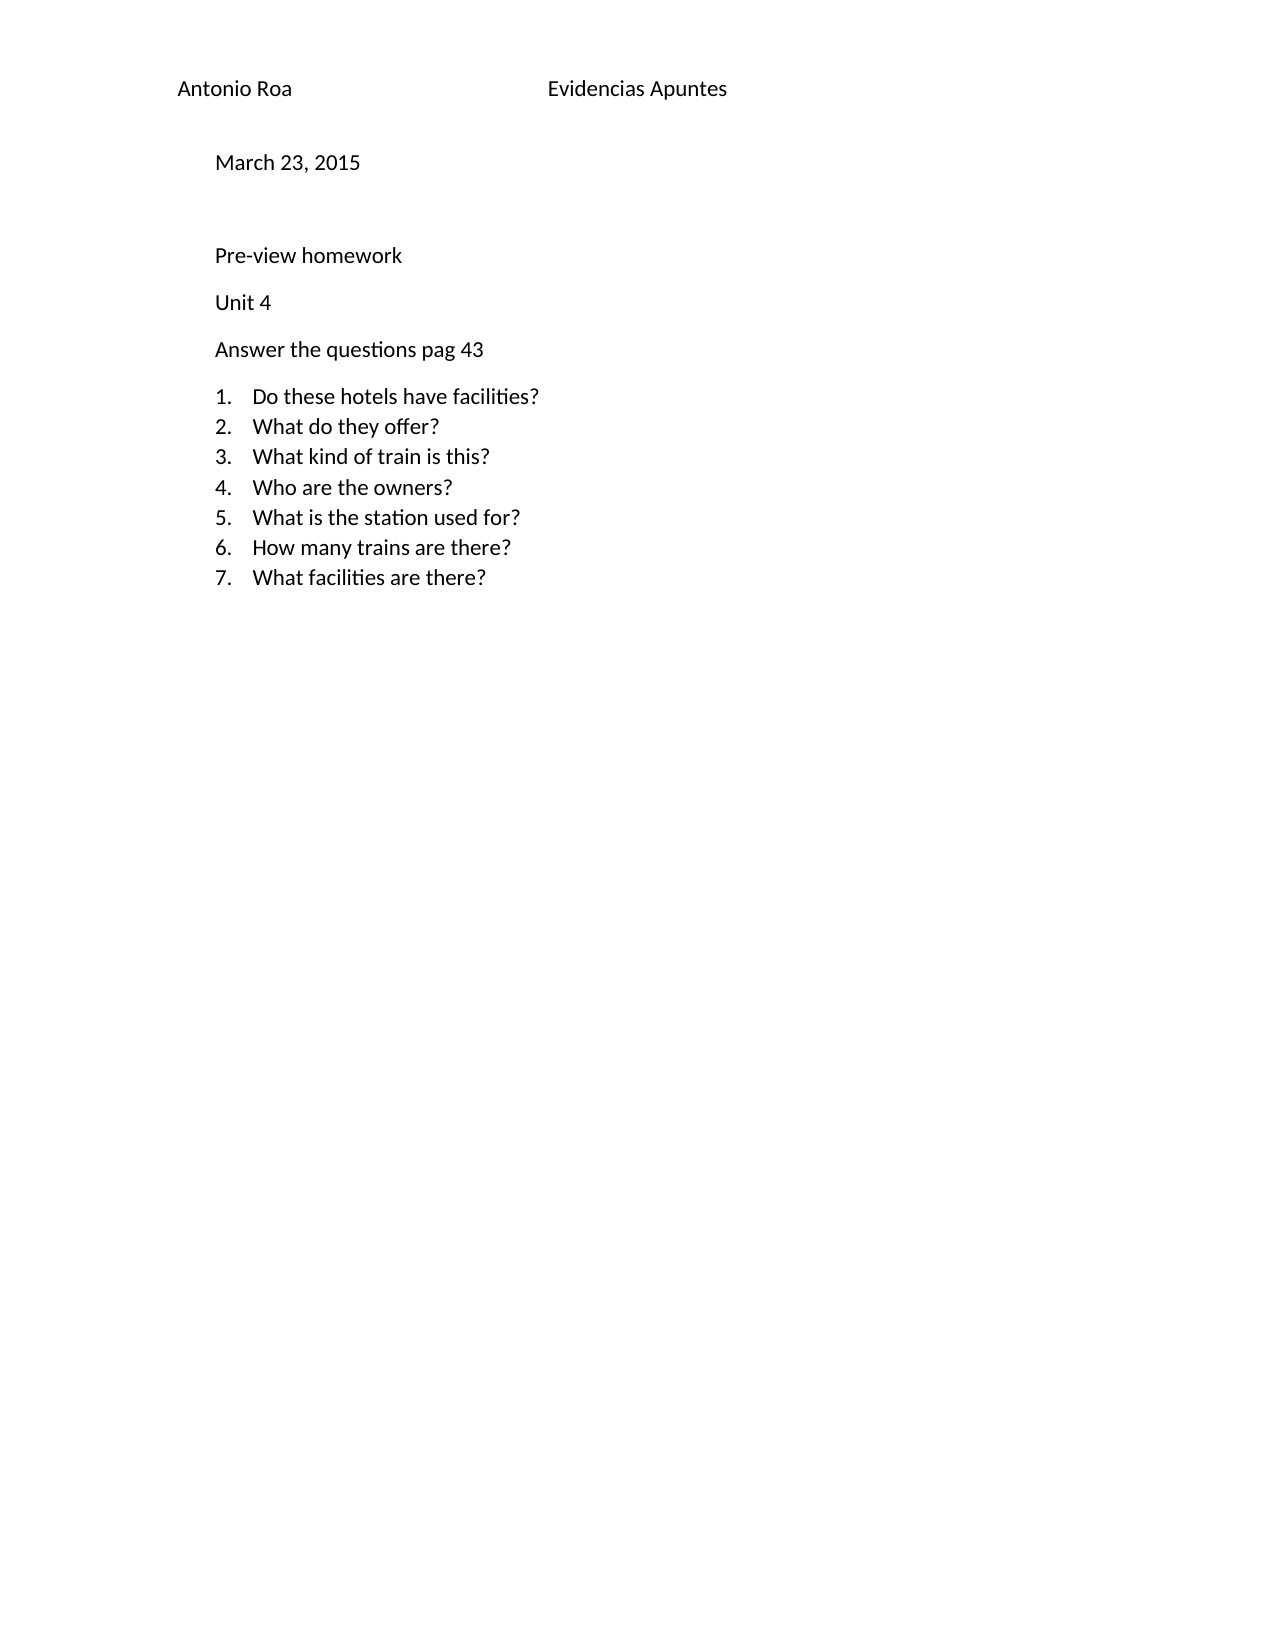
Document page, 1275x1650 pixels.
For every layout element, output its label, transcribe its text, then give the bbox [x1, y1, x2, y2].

text Unit 4 [215, 288, 1098, 316]
text March 23, 2015 [215, 148, 601, 176]
text Answer the questions pag 43 [215, 335, 1098, 363]
list What kind of train is this? [215, 442, 1098, 470]
list How many trains are there? [215, 533, 1098, 561]
list What do they offer? [215, 412, 1098, 440]
text Pre-view homework [215, 241, 1098, 269]
list What is the station used for? [215, 503, 1098, 531]
list Who are the owners? [215, 473, 1098, 501]
list Do these hotels have facilities? [215, 382, 1098, 410]
list What facilities are there? [215, 563, 1098, 591]
